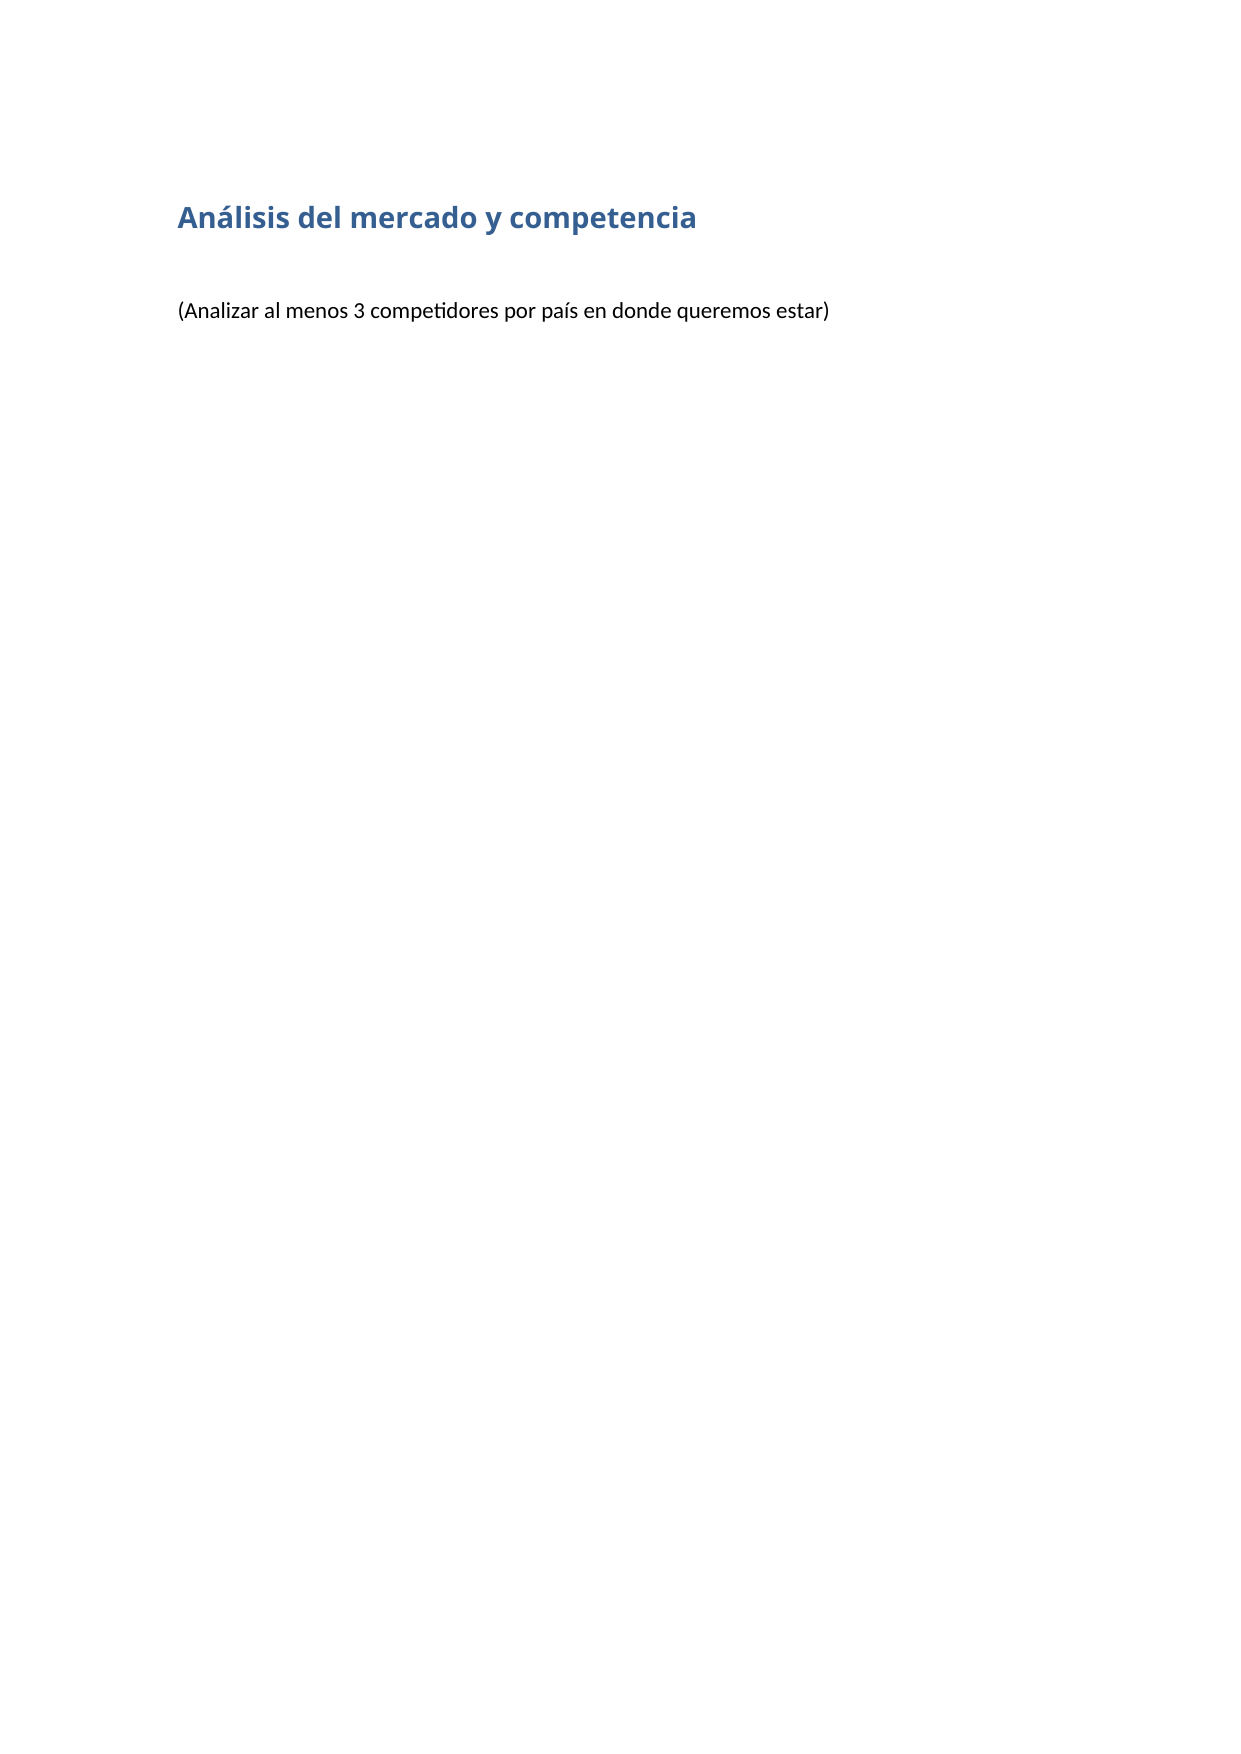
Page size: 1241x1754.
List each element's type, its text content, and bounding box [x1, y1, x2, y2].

subtitle Análisis del mercado y competencia [177, 198, 1063, 237]
text (Analizar al menos 3 competidores por país en donde queremos estar) [177, 296, 1063, 324]
